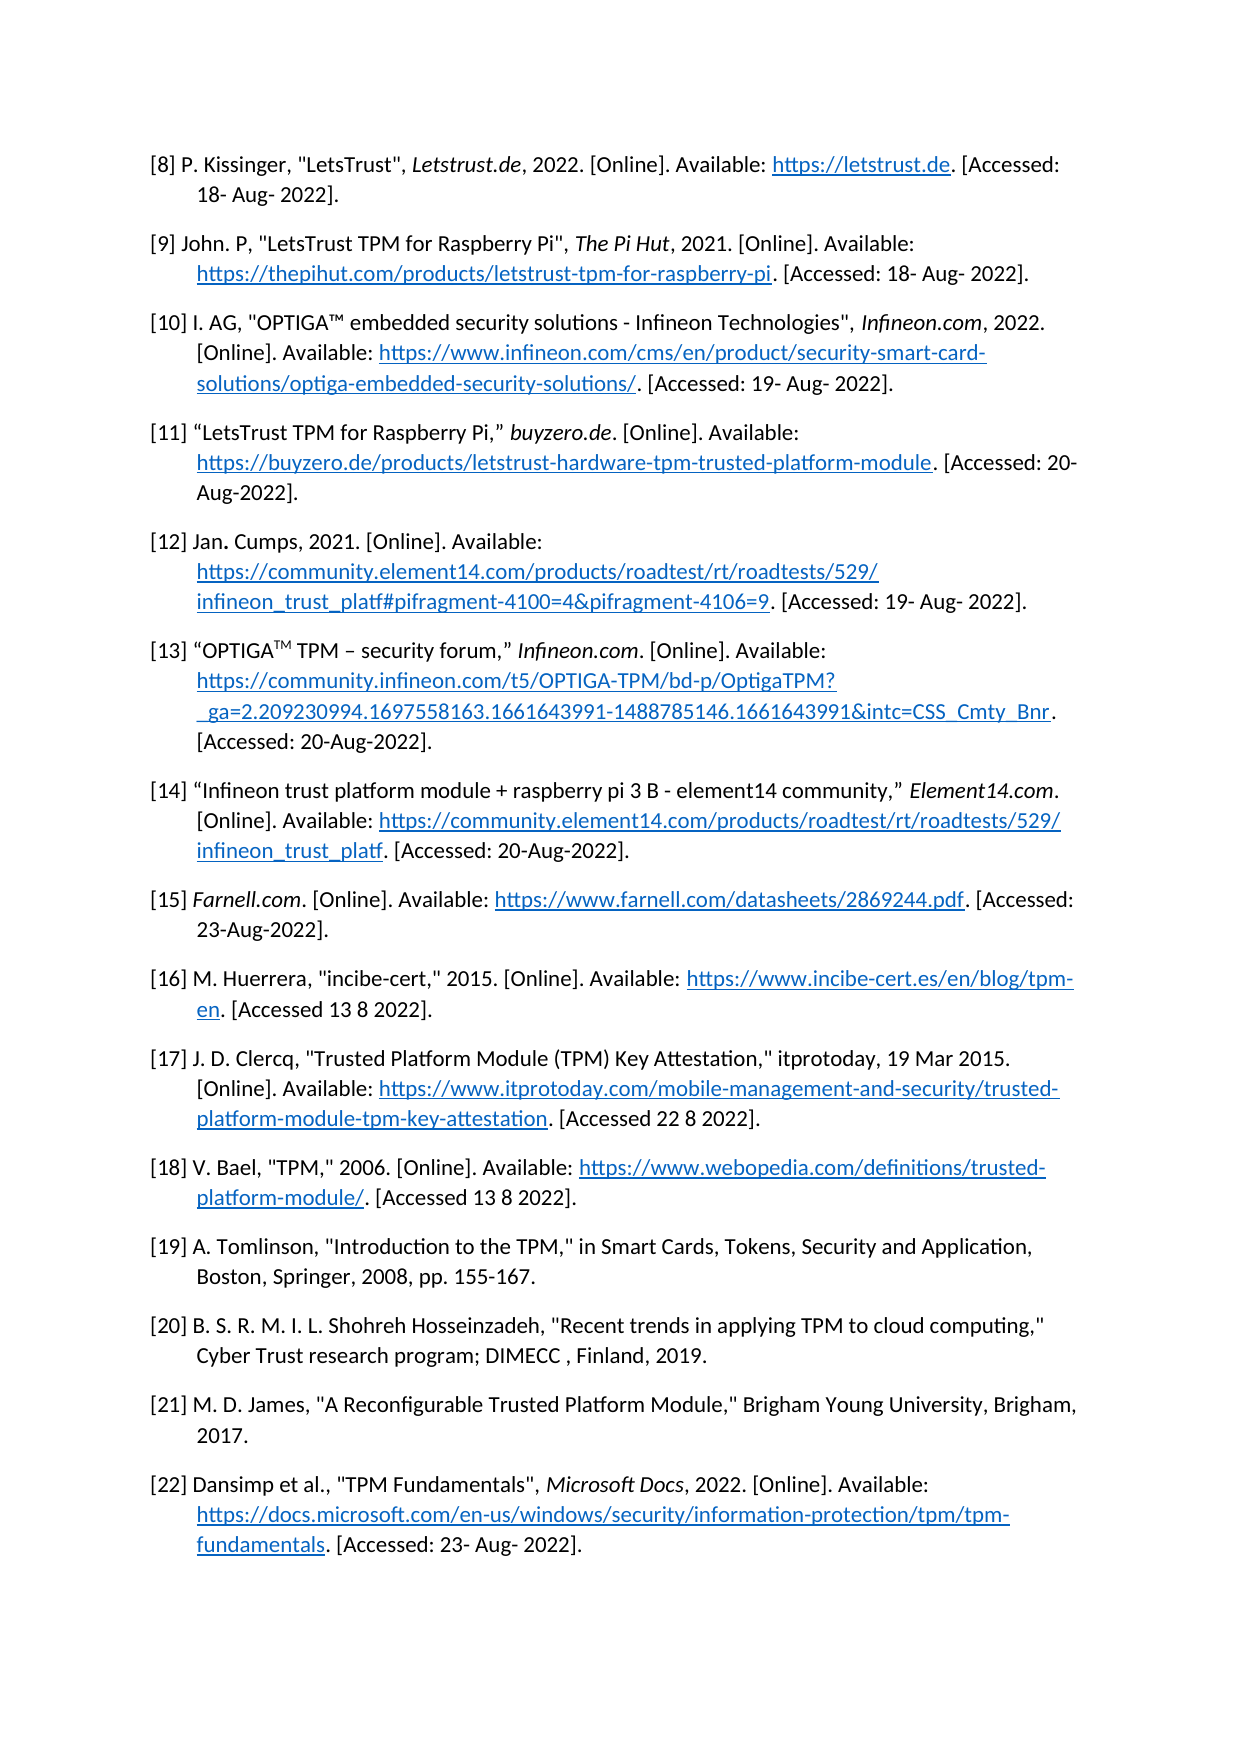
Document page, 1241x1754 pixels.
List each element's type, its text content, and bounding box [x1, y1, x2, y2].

text [9] John. P, "LetsTrust TPM for Raspberry Pi", The Pi Hut, 2021. [Online]. Available: https://thepihut.com/products/letstrust-tpm-for-raspberry-pi. [Accessed: 18- Aug- 2022]. [150, 229, 1090, 287]
text [14] “Infineon trust platform module + raspberry pi 3 B - element14 community,” Element14.com. [Online]. Available: https://community.element14.com/products/roadtest/rt/roadtests/529/infineon_trust_platf. [Accessed: 20-Aug-2022]. [150, 776, 1090, 864]
text [11] “LetsTrust TPM for Raspberry Pi,” buyzero.de. [Online]. Available: https://buyzero.de/products/letstrust-hardware-tpm-trusted-platform-module. [Accessed: 20-Aug-2022]. [150, 418, 1090, 506]
text [12] Jan. Cumps, 2021. [Online]. Available: https://community.element14.com/products/roadtest/rt/roadtests/529/infineon_trust_platf#pifragment-4100=4&pifragment-4106=9. [Accessed: 19- Aug- 2022]. [150, 527, 1090, 616]
text [17] J. D. Clercq, "Trusted Platform Module (TPM) Key Attestation," itprotoday, 19 Mar 2015. [Online]. Available: https://www.itprotoday.com/mobile-management-and-security/trusted-platform-module-tpm-key-attestation. [Accessed 22 8 2022]. [150, 1044, 1090, 1132]
text [22] Dansimp et al., "TPM Fundamentals", Microsoft Docs, 2022. [Online]. Available: https://docs.microsoft.com/en-us/windows/security/information-protection/tpm/tpm-fundamentals. [Accessed: 23- Aug- 2022]. [150, 1470, 1090, 1558]
text [13] “OPTIGATM TPM – security forum,” Infineon.com. [Online]. Available: https://community.infineon.com/t5/OPTIGA-TPM/bd-p/OptigaTPM?_ga=2.209230994.1697558163.1661643991-1488785146.1661643991&intc=CSS_Cmty_Bnr. [Accessed: 20-Aug-2022]. [150, 636, 1090, 755]
text [10] I. AG, "OPTIGA™ embedded security solutions - Infineon Technologies", Infineon.com, 2022. [Online]. Available: https://www.infineon.com/cms/en/product/security-smart-card-solutions/optiga-embedded-security-solutions/. [Accessed: 19- Aug- 2022]. [150, 308, 1090, 397]
text [19] A. Tomlinson, "Introduction to the TPM," in Smart Cards, Tokens, Security and Application, Boston, Springer, 2008, pp. 155-167. [150, 1232, 1090, 1291]
text [18] V. Bael, "TPM," 2006. [Online]. Available: https://www.webopedia.com/definitions/trusted-platform-module/. [Accessed 13 8 2022]. [150, 1153, 1090, 1211]
text [16] M. Huerrera, "incibe-cert," 2015. [Online]. Available: https://www.incibe-cert.es/en/blog/tpm-en. [Accessed 13 8 2022]. [150, 964, 1090, 1023]
text [21] M. D. James, "A Reconfigurable Trusted Platform Module," Brigham Young University, Brigham, 2017. [150, 1391, 1090, 1449]
text [15] Farnell.com. [Online]. Available: https://www.farnell.com/datasheets/2869244.pdf. [Accessed: 23-Aug-2022]. [150, 885, 1090, 944]
text [8] P. Kissinger, "LetsTrust", Letstrust.de, 2022. [Online]. Available: https://letstrust.de. [Accessed: 18- Aug- 2022]. [150, 150, 1090, 208]
text [20] B. S. R. M. I. L. Shohreh Hosseinzadeh, "Recent trends in applying TPM to cloud computing," Cyber Trust research program; DIMECC , Finland, 2019. [150, 1311, 1090, 1370]
